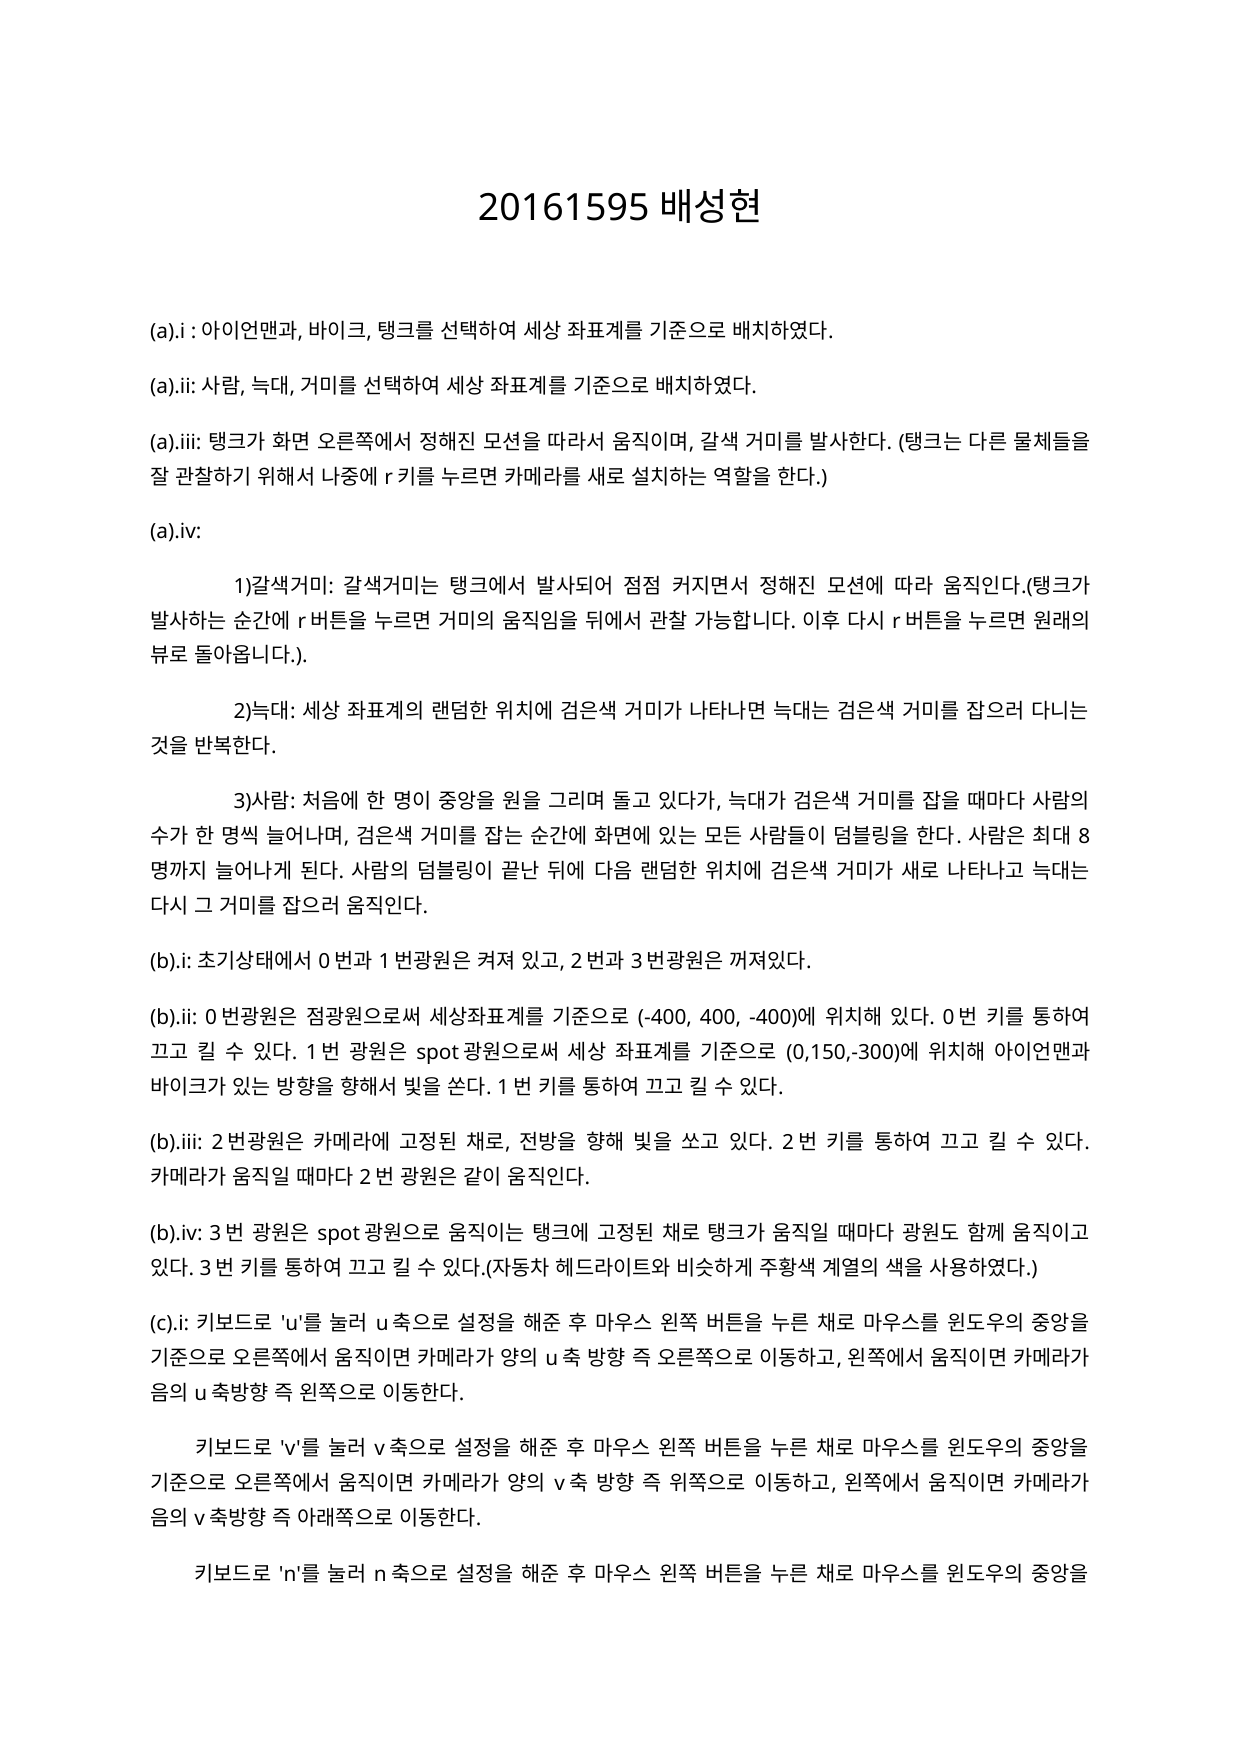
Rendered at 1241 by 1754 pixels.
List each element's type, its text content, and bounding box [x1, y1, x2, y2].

text (b).ii: 0번광원은 점광원으로써 세상좌표계를 기준으로 (-400, 400, -400)에 위치해 있다. 0번 키를 통하여 끄고 킬 수 있다. 1번 광원은 spot광원으로써 세상 좌표계를 기준으로 (0,150,-300)에 위치해 아이언맨과 바이크가 있는 방향을 향해서 빛을 쏜다. 1번 키를 통하여 끄고 킬 수 있다. [150, 1000, 1090, 1100]
text (b).iv: 3번 광원은 spot광원으로 움직이는 탱크에 고정된 채로 탱크가 움직일 때마다 광원도 함께 움직이고 있다. 3번 키를 통하여 끄고 킬 수 있다.(자동차 헤드라이트와 비슷하게 주황색 계열의 색을 사용하였다.) [150, 1216, 1090, 1281]
text (c).i: 키보드로 'u'를 눌러 u축으로 설정을 해준 후 마우스 왼쪽 버튼을 누른 채로 마우스를 윈도우의 중앙을 기준으로 오른쪽에서 움직이면 카메라가 양의 u축 방향 즉 오른쪽으로 이동하고, 왼쪽에서 움직이면 카메라가 음의 u축방향 즉 왼쪽으로 이동한다. [150, 1306, 1090, 1406]
text (a).i : 아이언맨과, 바이크, 탱크를 선택하여 세상 좌표계를 기준으로 배치하였다. [150, 314, 1090, 344]
text (a).iii: 탱크가 화면 오른쪽에서 정해진 모션을 따라서 움직이며, 갈색 거미를 발사한다. (탱크는 다른 물체들을 잘 관찰하기 위해서 나중에 r키를 누르면 카메라를 새로 설치하는 역할을 한다.) [150, 425, 1090, 490]
text 3)사람: 처음에 한 명이 중앙을 원을 그리며 돌고 있다가, 늑대가 검은색 거미를 잡을 때마다 사람의 수가 한 명씩 늘어나며, 검은색 거미를 잡는 순간에 화면에 있는 모든 사람들이 덤블링을 한다. 사람은 최대 8명까지 늘어나게 된다. 사람의 덤블링이 끝난 뒤에 다음 랜덤한 위치에 검은색 거미가 새로 나타나고 늑대는 다시 그 거미를 잡으러 움직인다. [150, 785, 1090, 919]
text (a).ii: 사람, 늑대, 거미를 선택하여 세상 좌표계를 기준으로 배치하였다. [150, 370, 1090, 400]
text 1)갈색거미: 갈색거미는 탱크에서 발사되어 점점 커지면서 정해진 모션에 따라 움직인다.(탱크가 발사하는 순간에 r버튼을 누르면 거미의 움직임을 뒤에서 관찰 가능합니다. 이후 다시 r버튼을 누르면 원래의 뷰로 돌아옵니다.). [150, 569, 1090, 669]
text (a).iv: [150, 516, 1090, 544]
text 2)늑대: 세상 좌표계의 랜덤한 위치에 검은색 거미가 나타나면 늑대는 검은색 거미를 잡으러 다니는 것을 반복한다. [150, 694, 1090, 759]
text 키보드로 'v'를 눌러 v축으로 설정을 해준 후 마우스 왼쪽 버튼을 누른 채로 마우스를 윈도우의 중앙을 기준으로 오른쪽에서 움직이면 카메라가 양의 v축 방향 즉 위쪽으로 이동하고, 왼쪽에서 움직이면 카메라가 음의 v축방향 즉 아래쪽으로 이동한다. [150, 1432, 1090, 1532]
text (b).i: 초기상태에서 0번과 1번광원은 켜져 있고, 2번과 3번광원은 꺼져있다. [150, 945, 1090, 975]
text 20161595 배성현 [150, 177, 1090, 232]
text (b).iii: 2번광원은 카메라에 고정된 채로, 전방을 향해 빛을 쏘고 있다. 2번 키를 통하여 끄고 킬 수 있다. 카메라가 움직일 때마다 2번 광원은 같이 움직인다. [150, 1126, 1090, 1191]
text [150, 1557, 1090, 1587]
